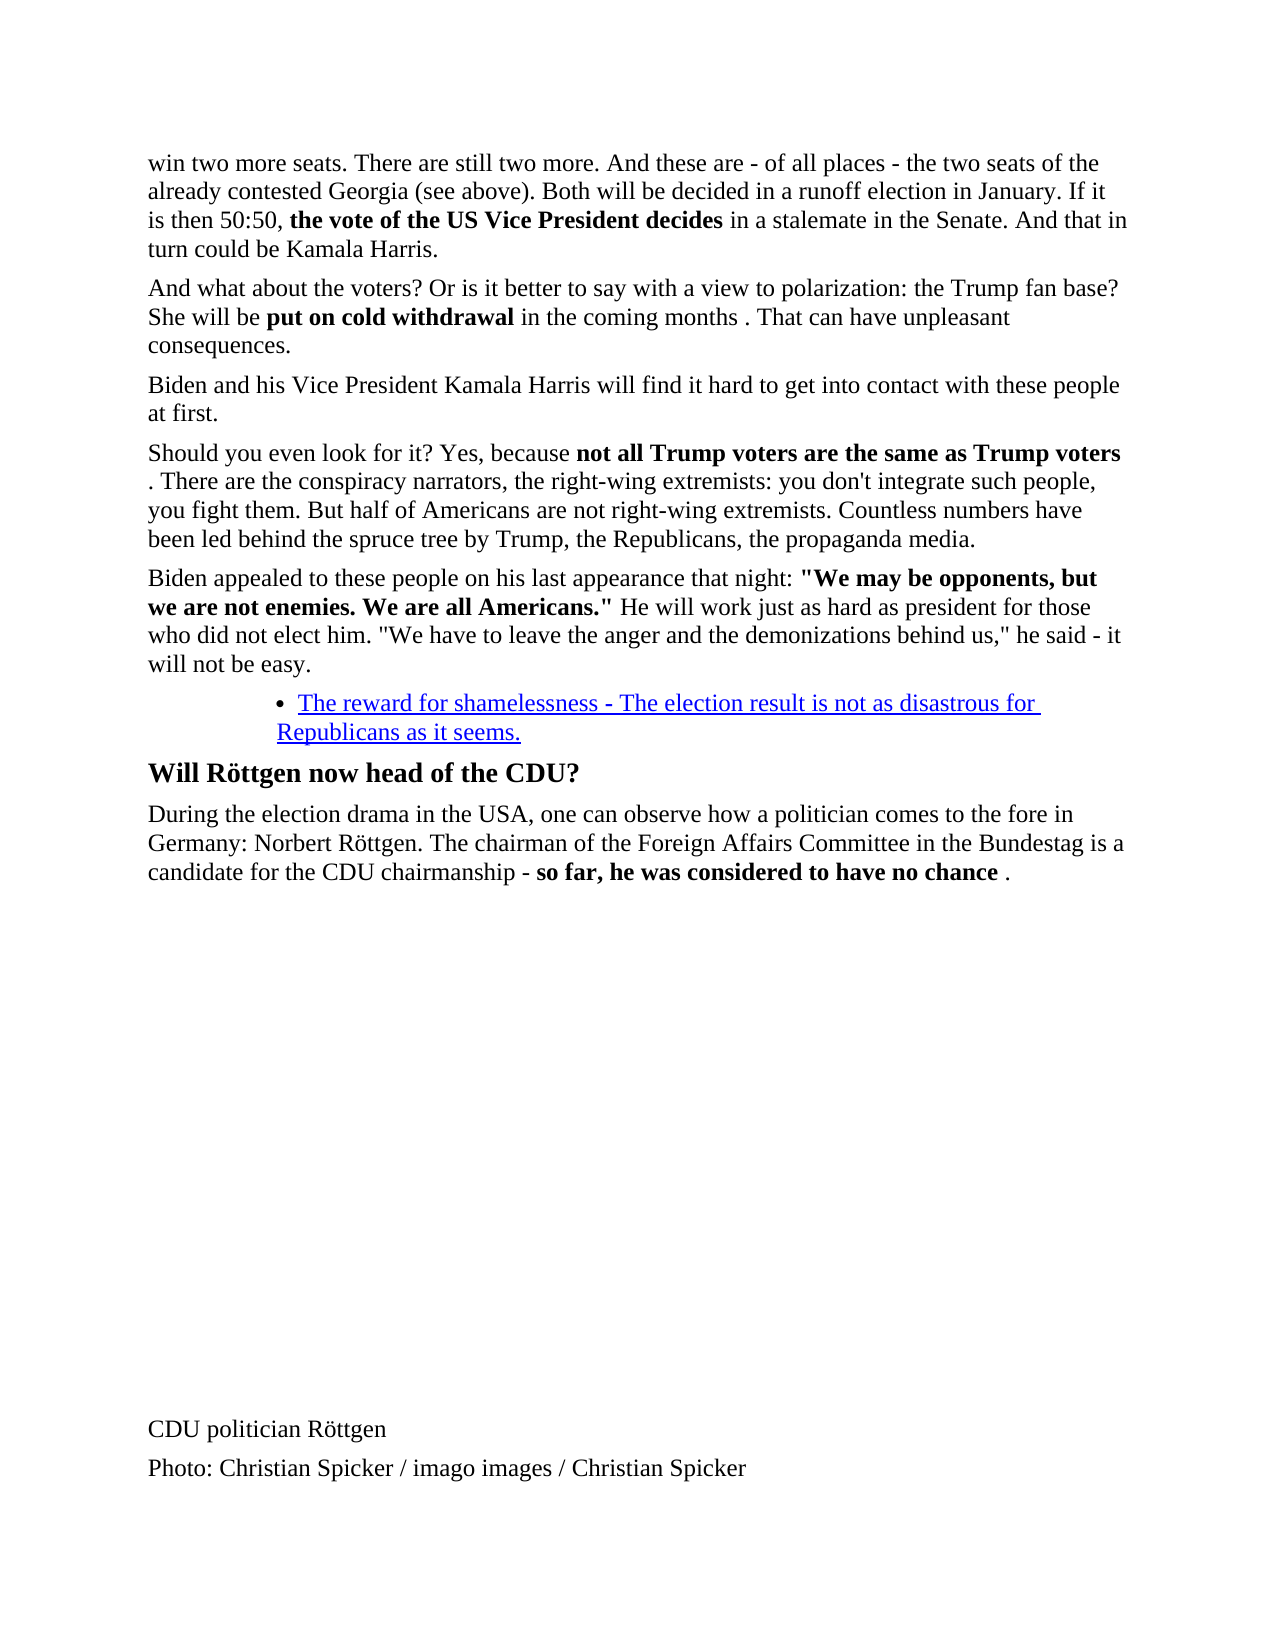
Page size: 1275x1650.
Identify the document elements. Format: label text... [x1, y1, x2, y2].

text During the election drama in the USA, one can observe how a politician comes to the fore in Germany: Norbert Röttgen. The chairman of the Foreign Affairs Committee in the Bundestag is a candidate for the CDU chairmanship - so far, he was considered to have no chance . [148, 799, 1127, 885]
text CDU politician Röttgen [148, 1414, 1127, 1443]
list The reward for shamelessness - The election result is not as disastrous for Republicans as it seems. [276, 688, 1127, 746]
text Biden appealed to these people on his last appearance that night: "We may be opponents, but we are not enemies. We are all Americans." He will work just as hard as president for those who did not elect him. "We have to leave the anger and the demonizations behind us," he said - it will not be easy. [148, 563, 1127, 678]
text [148, 148, 1127, 263]
text Photo: Christian Spicker / imago images / Christian Spicker [148, 1453, 1127, 1482]
text Should you even look for it? Yes, because not all Trump voters are the same as Trump voters . There are the conspiracy narrators, the right-wing extremists: you don't integrate such people, you fight them. But half of Americans are not right-wing extremists. Countless numbers have been led behind the spruce tree by Trump, the Republicans, the propaganda media. [148, 438, 1127, 553]
text Will Röttgen now head of the CDU? [148, 756, 1127, 789]
text Biden and his Vice President Kamala Harris will find it hard to get into contact with these people at first. [148, 370, 1127, 427]
text And what about the voters? Or is it better to say with a view to polarization: the Trump fan base? She will be put on cold withdrawal in the coming months . That can have unpleasant consequences. [148, 273, 1127, 359]
